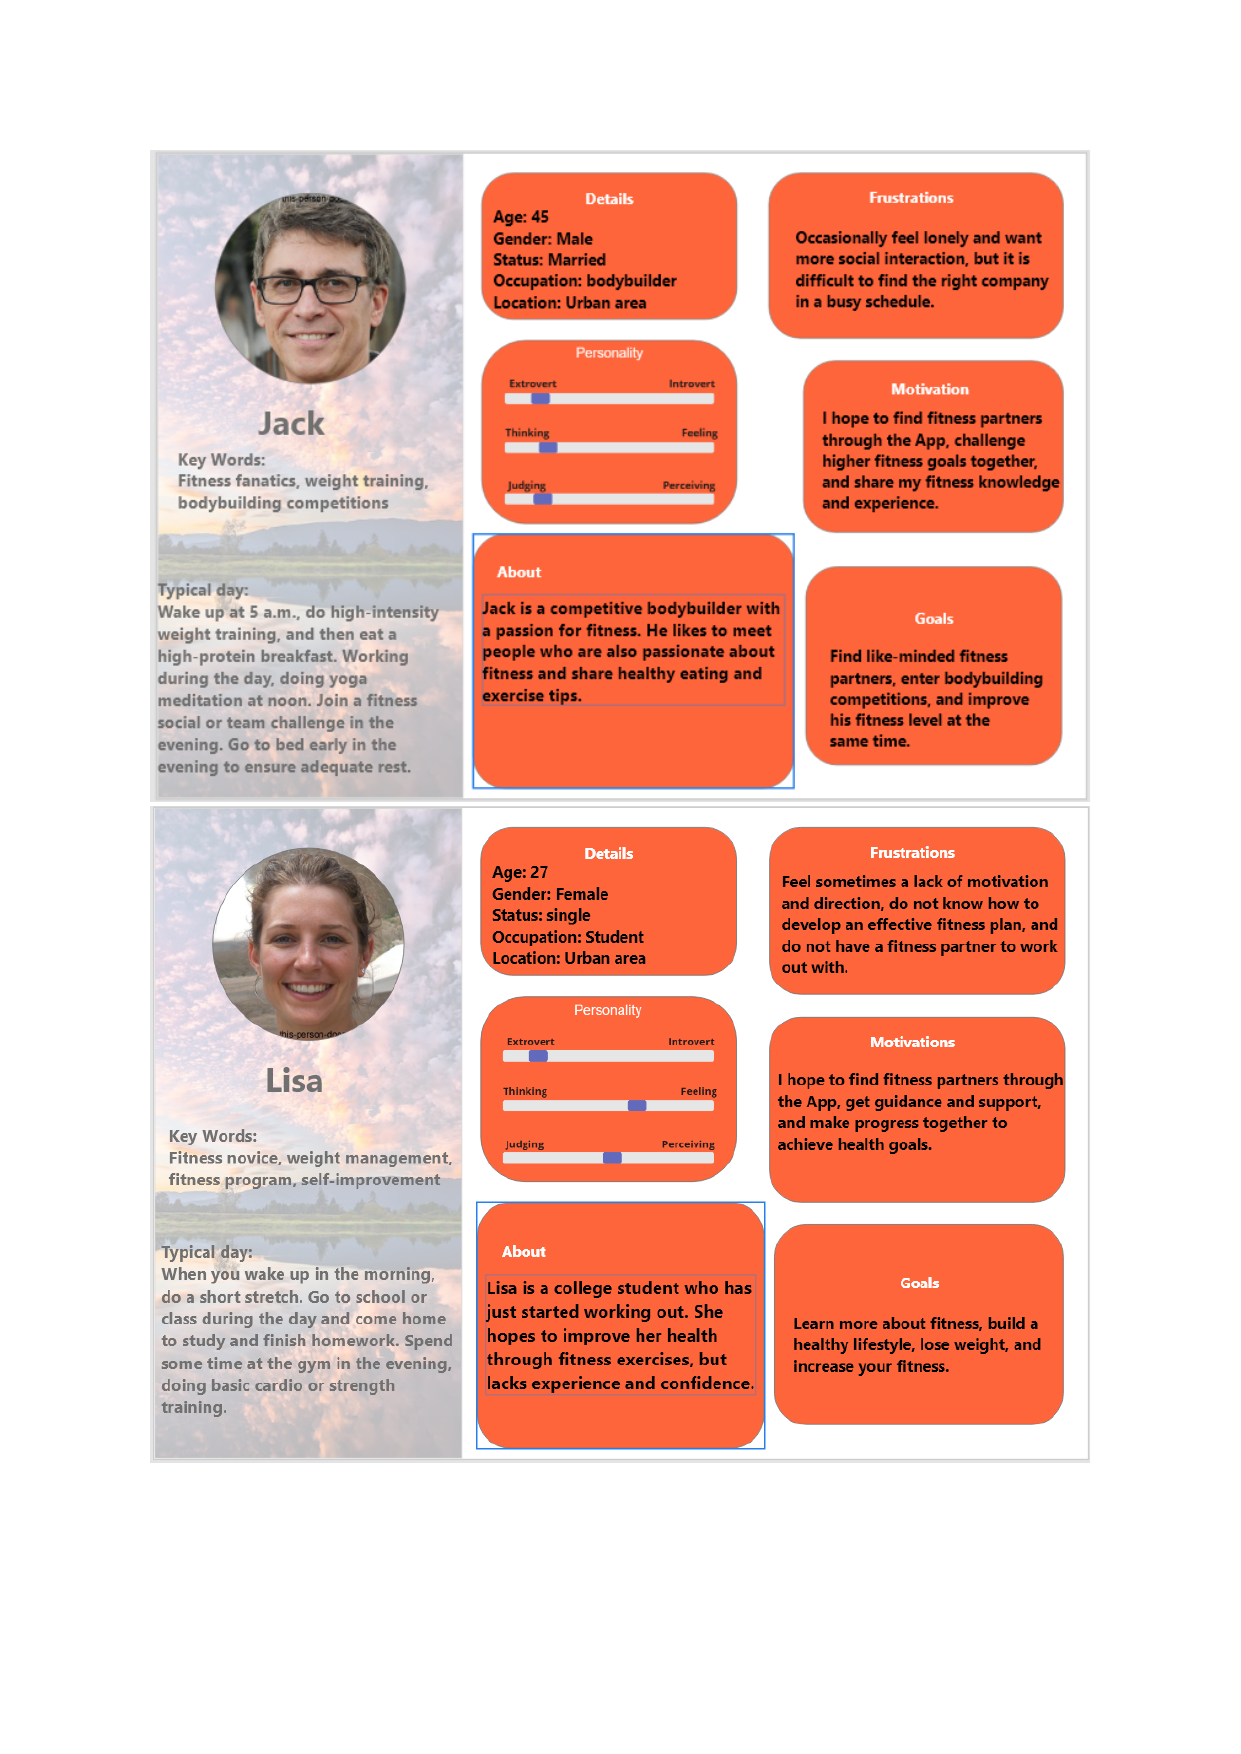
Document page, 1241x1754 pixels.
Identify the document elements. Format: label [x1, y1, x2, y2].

picture [150, 806, 1091, 1463]
picture [150, 150, 1091, 802]
